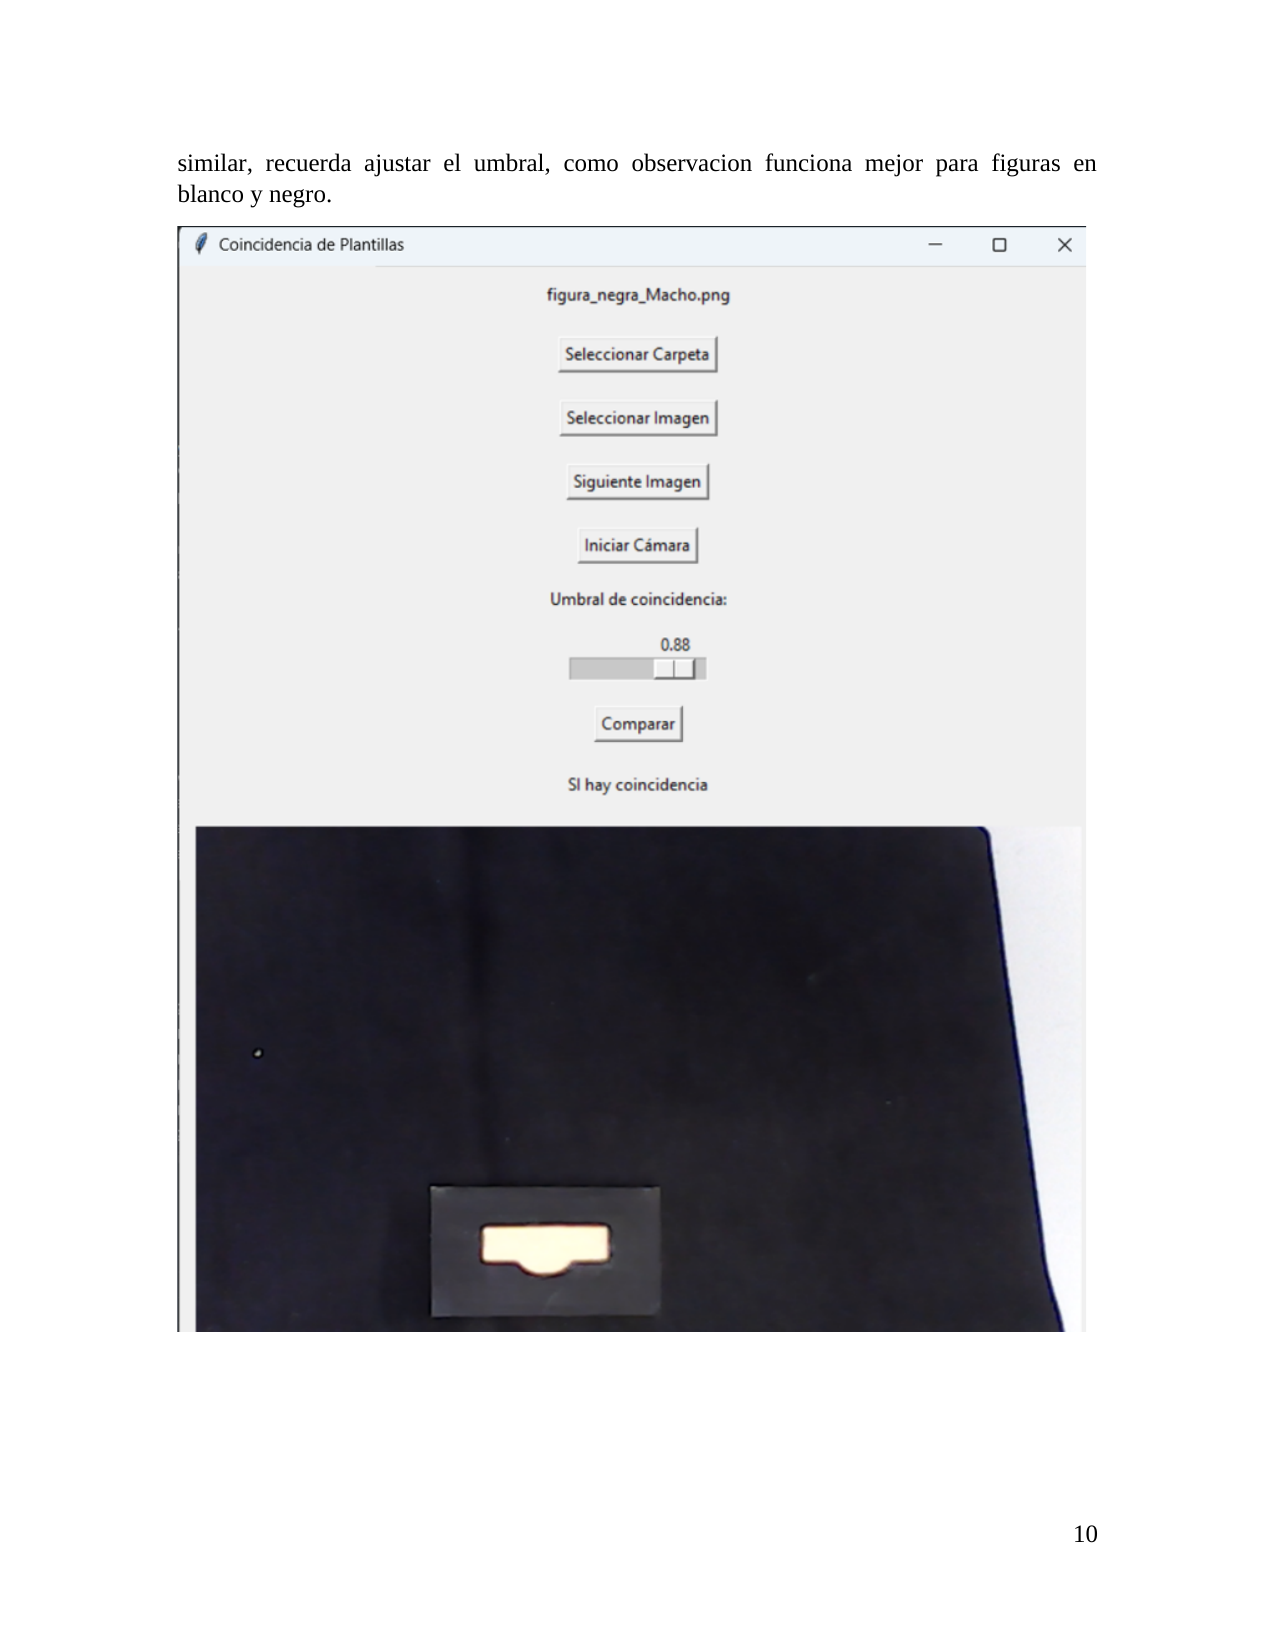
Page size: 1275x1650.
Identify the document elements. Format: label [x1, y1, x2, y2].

picture [177, 226, 1087, 1332]
text [177, 148, 1098, 207]
